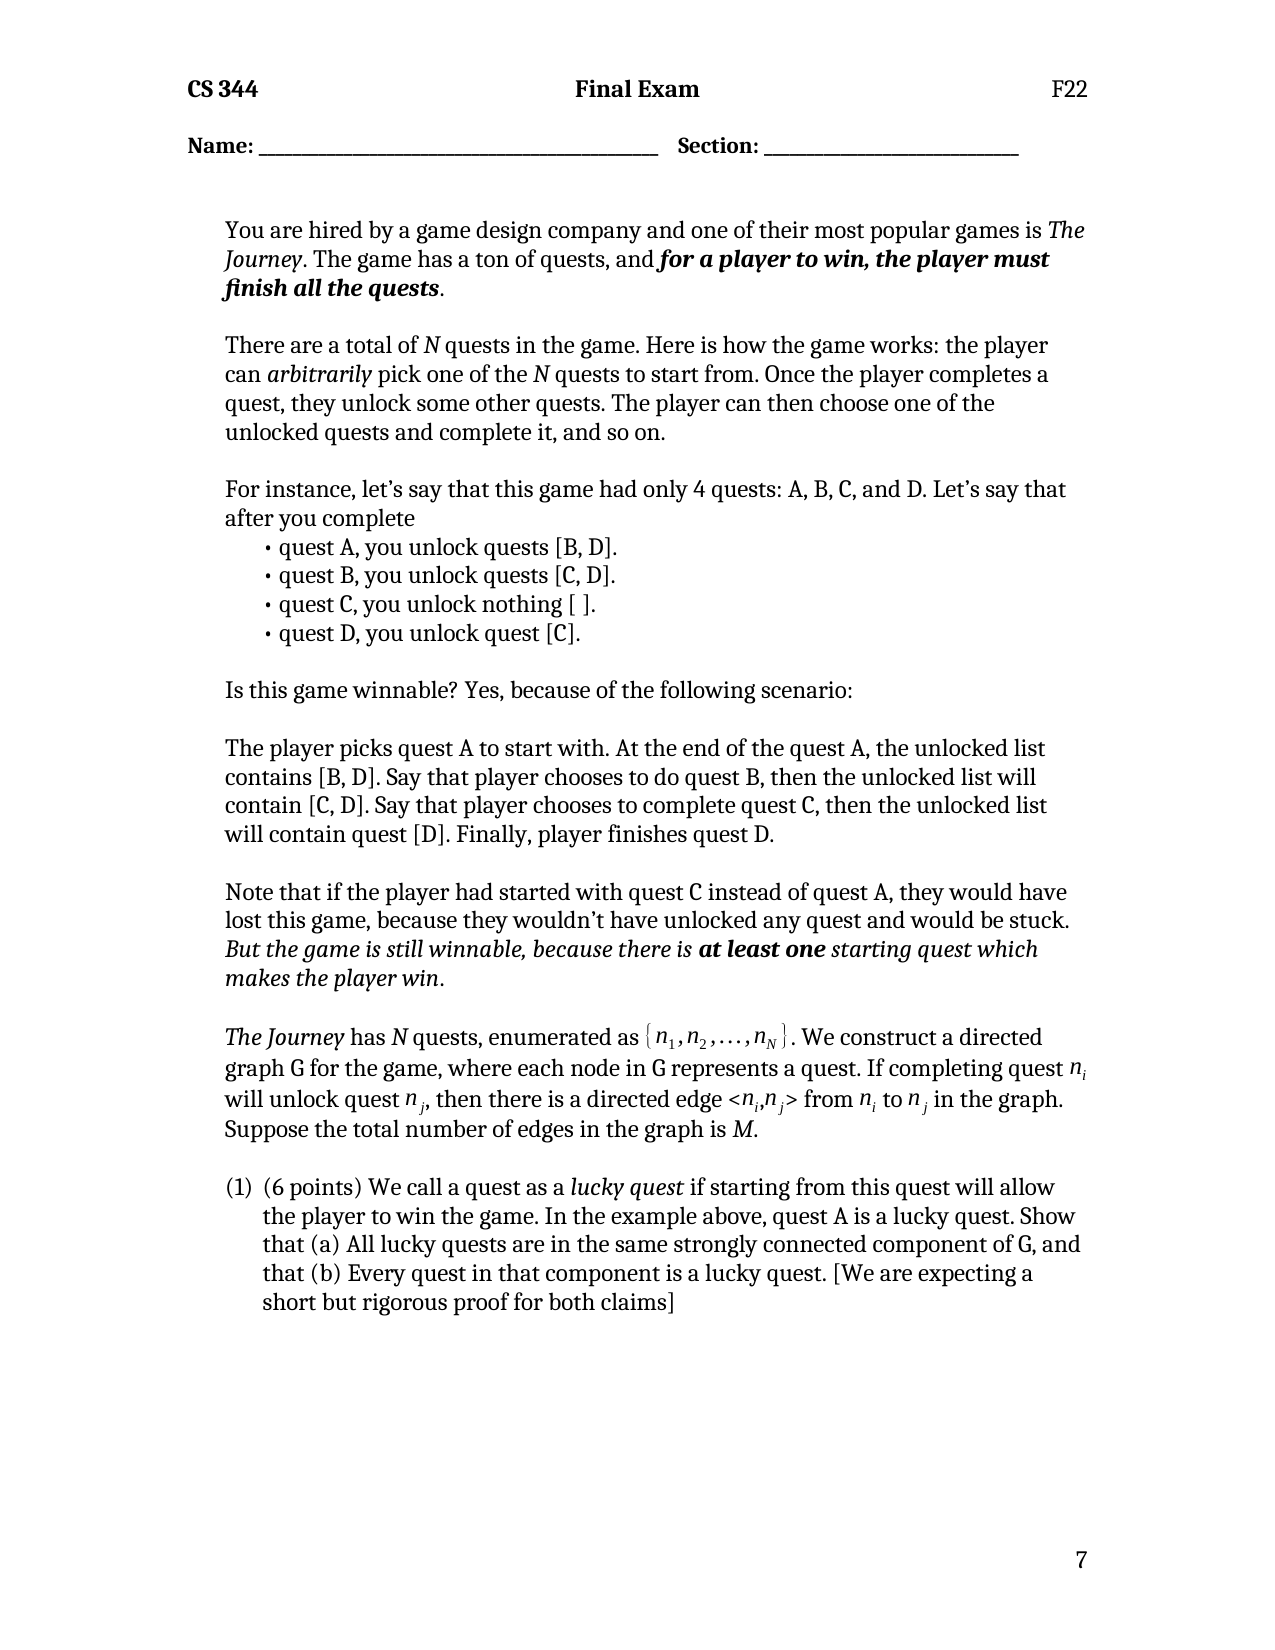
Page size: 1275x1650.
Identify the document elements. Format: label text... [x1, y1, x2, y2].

list There are a total of N quests in the game. Here is how the game works: the player can arbitrarily pick one of the N quests to start from. Once the player completes a quest, they unlock some other quests. The player can then choose one of the unlocked quests and complete it, and so on. [225, 331, 1087, 446]
list • quest C, you unlock nothing [ ]. [225, 590, 1087, 619]
list You are hired by a game design company and one of their most popular games is The Journey. The game has a ton of quests, and for a player to win, the player must finish all the quests. [225, 216, 1087, 303]
list • quest B, you unlock quests [C, D]. [225, 561, 1087, 590]
list (6 points) We call a quest as a lucky quest if starting from this quest will allow the player to win the game. In the example above, quest A is a lucky quest. Show that (a) All lucky quests are in the same strongly connected component of G, and that (b) Every quest in that component is a lucky quest. [We are expecting a short but rigorous proof for both claims] [225, 1173, 1087, 1317]
list • quest D, you unlock quest [C]. [225, 619, 1087, 648]
list Note that if the player had started with quest C instead of quest A, they would have lost this game, because they wouldn’t have unlocked any quest and would be stuck. But the game is still winnable, because there is at least one starting quest which makes the player win. [225, 878, 1087, 993]
list The player picks quest A to start with. At the end of the quest A, the unlocked list contains [B, D]. Say that player chooses to do quest B, then the unlocked list will contain [C, D]. Say that player chooses to complete quest C, then the unlocked list will contain quest [D]. Finally, player finishes quest D. [225, 734, 1087, 849]
list The Journey has N quests, enumerated as . We construct a directed graph G for the game, where each node in G represents a quest. If completing quest will unlock quest , then there is a directed edge <,> from to in the graph. Suppose the total number of edges in the graph is M. [225, 1021, 1087, 1144]
list For instance, let’s say that this game had only 4 quests: A, B, C, and D. Let’s say that after you complete [225, 475, 1087, 533]
list • quest A, you unlock quests [B, D]. [225, 533, 1087, 561]
list Is this game winnable? Yes, because of the following scenario: [225, 676, 1087, 705]
